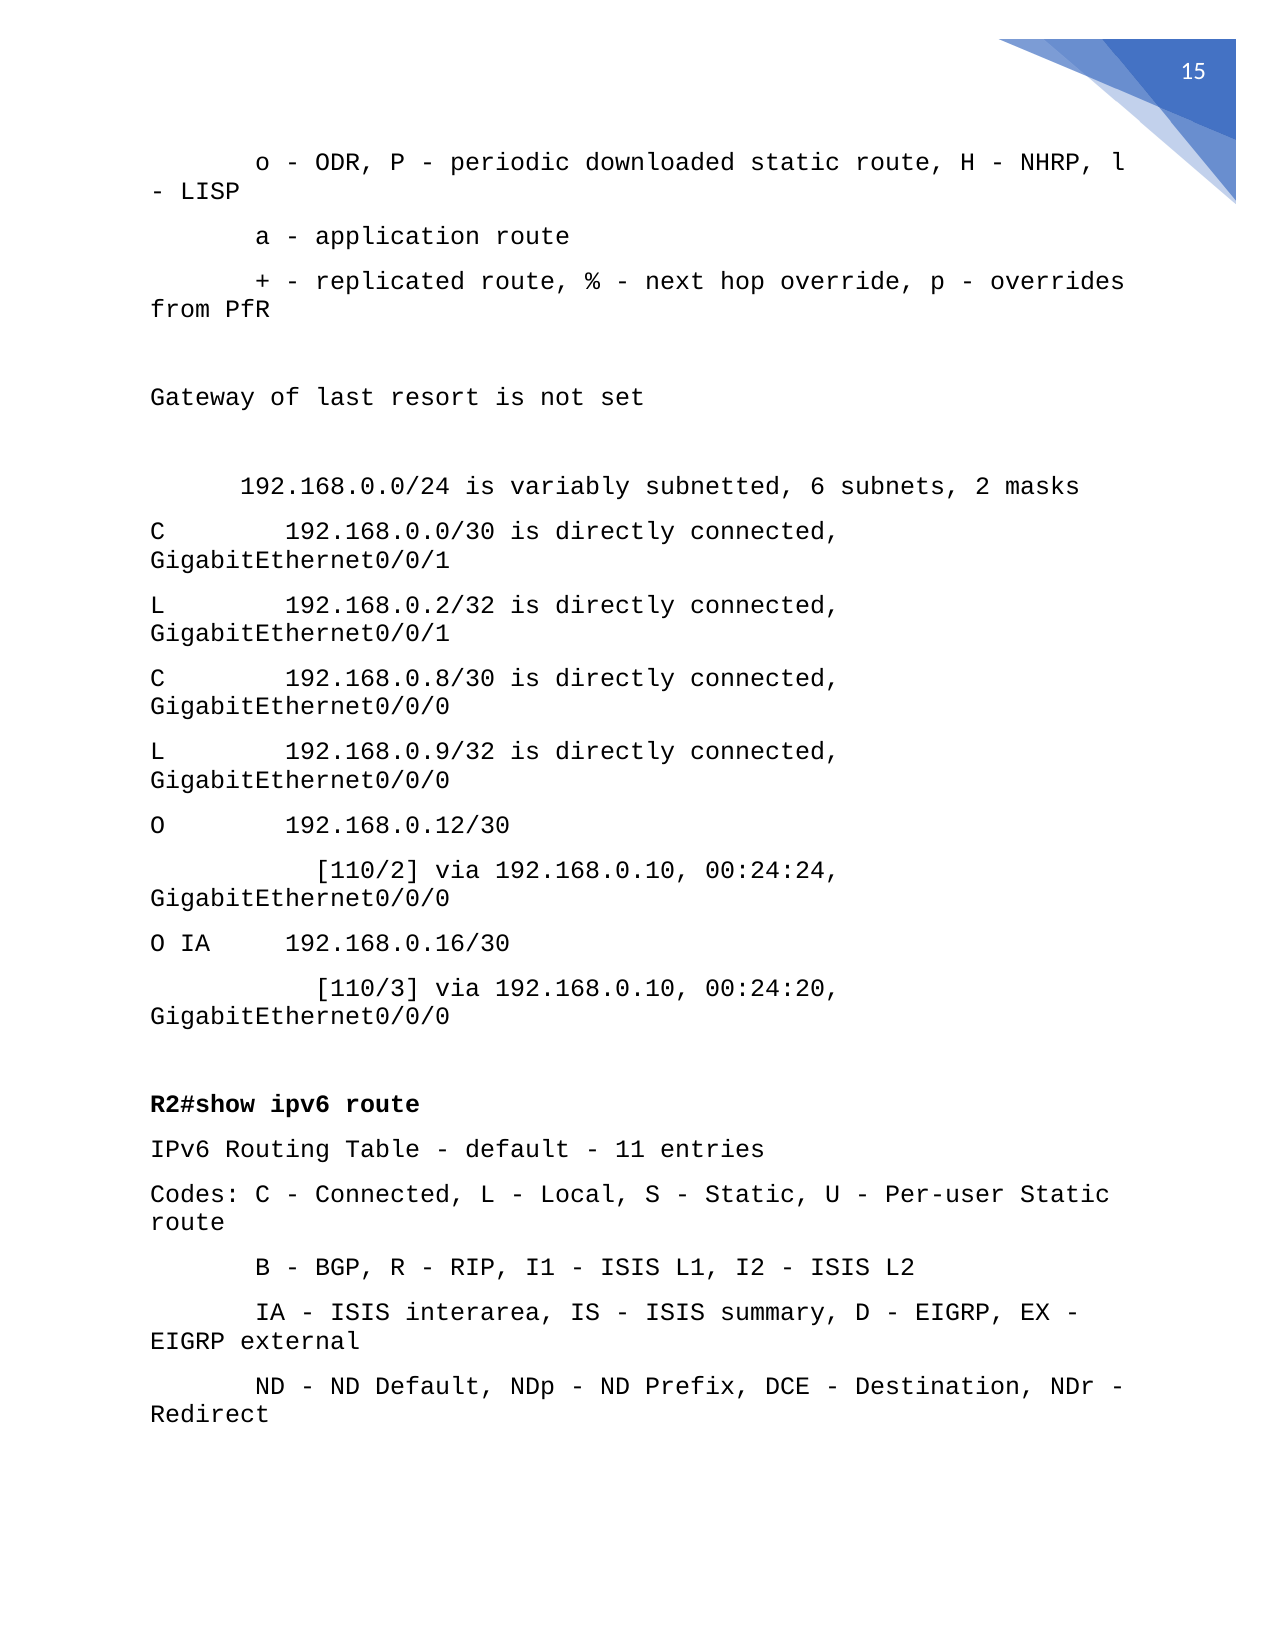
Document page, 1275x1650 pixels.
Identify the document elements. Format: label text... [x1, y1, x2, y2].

text Codes: C - Connected, L - Local, S - Static, U - Per-user Static route [150, 1182, 1125, 1238]
text IA - ISIS interarea, IS - ISIS summary, D - EIGRP, EX - EIGRP external [150, 1300, 1125, 1357]
text C 192.168.0.0/30 is directly connected, GigabitEthernet0/0/1 [150, 519, 1125, 576]
text R2#show ipv6 route [150, 1092, 1125, 1120]
text 192.168.0.0/24 is variably subnetted, 6 subnets, 2 masks [150, 474, 1125, 502]
text [110/2] via 192.168.0.10, 00:24:24, GigabitEthernet0/0/0 [150, 857, 1125, 914]
text B - BGP, R - RIP, I1 - ISIS L1, I2 - ISIS L2 [150, 1255, 1125, 1283]
text o - ODR, P - periodic downloaded static route, H - NHRP, l - LISP [150, 150, 1125, 207]
text O IA 192.168.0.16/30 [150, 931, 1125, 959]
text Gateway of last resort is not set [150, 384, 1125, 413]
text + - replicated route, % - next hop override, p - overrides from PfR [150, 268, 1125, 325]
text ND - ND Default, NDp - ND Prefix, DCE - Destination, NDr - Redirect [150, 1373, 1125, 1430]
text L 192.168.0.9/32 is directly connected, GigabitEthernet0/0/0 [150, 739, 1125, 796]
text a - application route [150, 223, 1125, 252]
picture [997, 39, 1236, 205]
text [110/3] via 192.168.0.10, 00:24:20, GigabitEthernet0/0/0 [150, 976, 1125, 1032]
text O 192.168.0.12/30 [150, 812, 1125, 841]
text L 192.168.0.2/32 is directly connected, GigabitEthernet0/0/1 [150, 592, 1125, 649]
text C 192.168.0.8/30 is directly connected, GigabitEthernet0/0/0 [150, 666, 1125, 722]
text IPv6 Routing Table - default - 11 entries [150, 1137, 1125, 1165]
